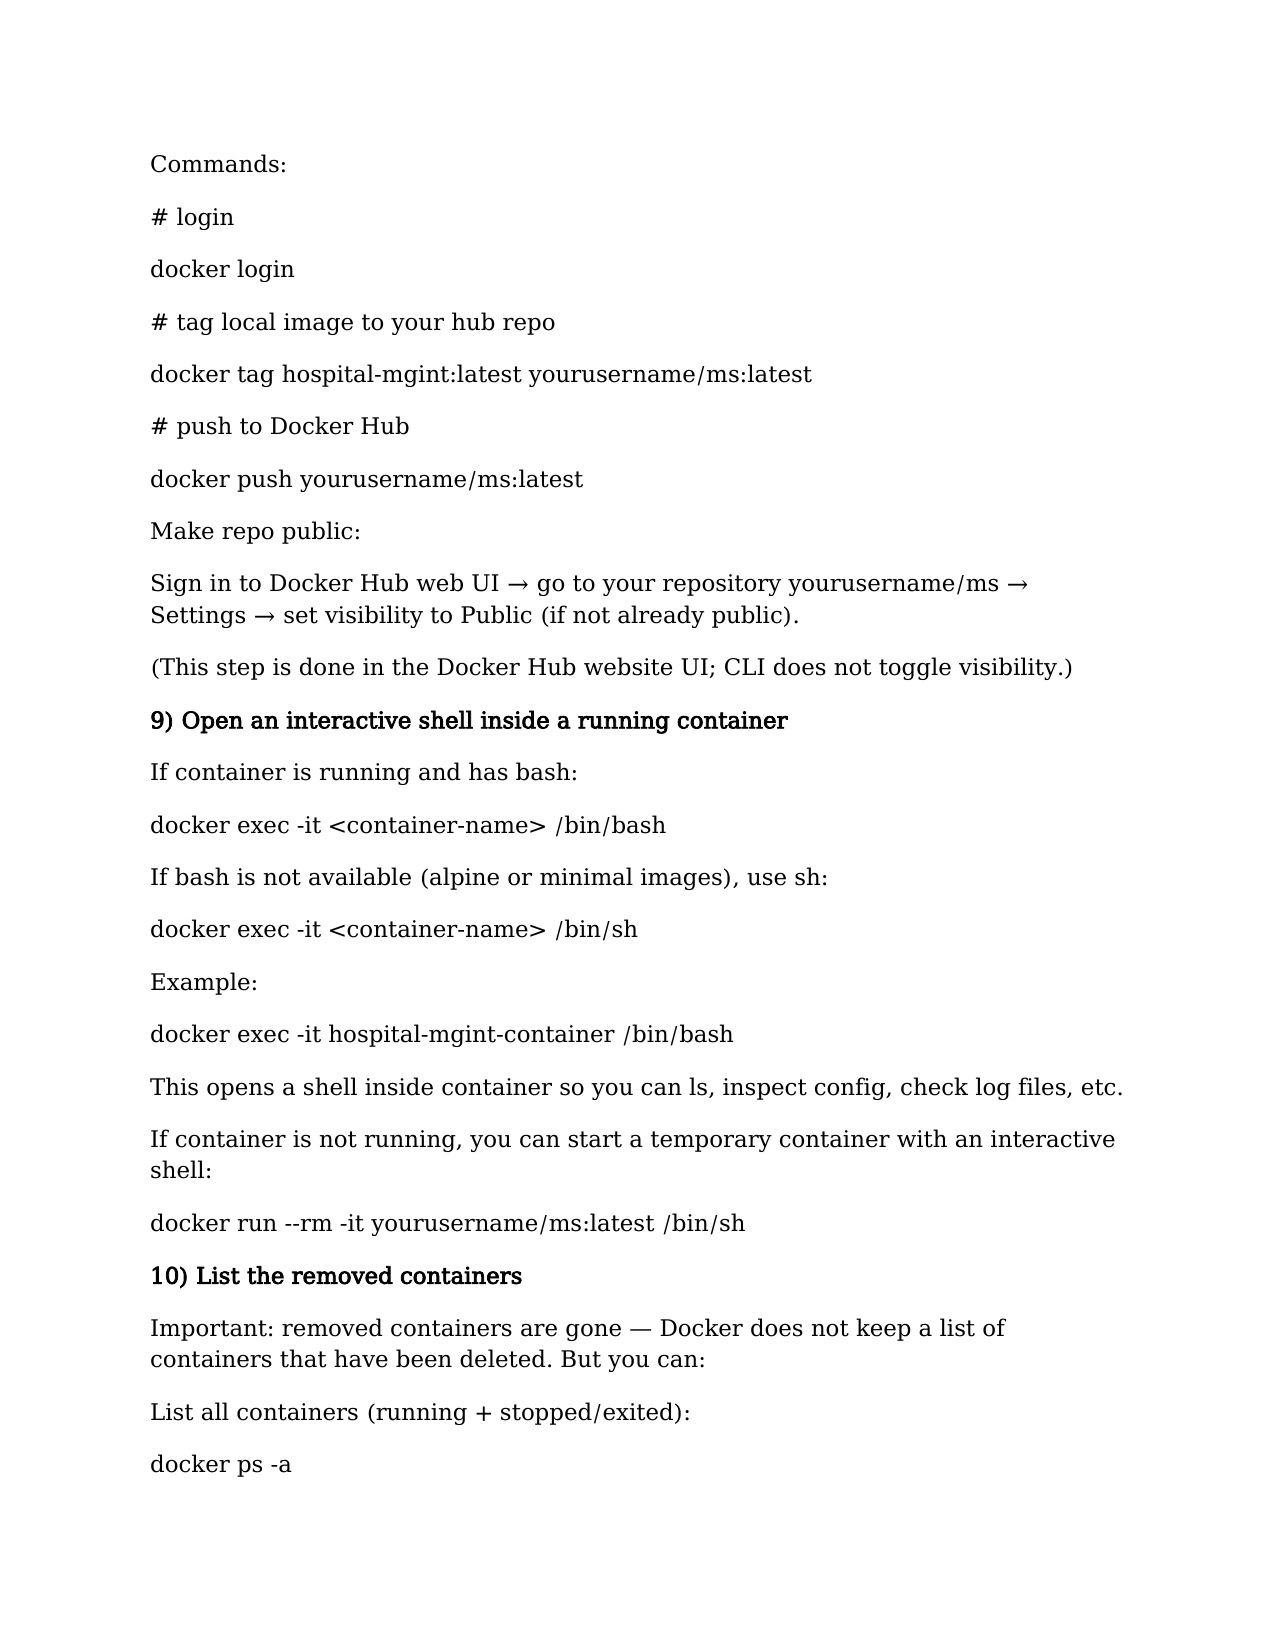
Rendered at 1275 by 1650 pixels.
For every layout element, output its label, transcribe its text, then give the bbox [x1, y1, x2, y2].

text 10) List the removed containers [150, 1261, 1125, 1288]
text docker exec -it <container-name> /bin/bash [150, 810, 1125, 838]
text docker exec -it <container-name> /bin/sh [150, 915, 1125, 943]
text docker exec -it hospital-mgint-container /bin/bash [150, 1020, 1125, 1047]
text Example: [150, 967, 1125, 995]
text # tag local image to your hub repo [150, 307, 1125, 335]
text If container is running and has bash: [150, 758, 1125, 785]
text Important: removed containers are gone — Docker does not keep a list of containers that have been deleted. But you can: [150, 1313, 1125, 1372]
text Sign in to Docker Hub web UI → go to your repository yourusername/ms → Settings → set visibility to Public (if not already public). [150, 569, 1125, 628]
text List all containers (running + stopped/exited): [150, 1397, 1125, 1425]
text docker run --rm -it yourusername/ms:latest /bin/sh [150, 1209, 1125, 1236]
text docker login [150, 255, 1125, 282]
text # login [150, 202, 1125, 230]
text docker tag hospital-mgint:latest yourusername/ms:latest [150, 359, 1125, 387]
text Commands: [150, 150, 1125, 177]
text 9) Open an interactive shell inside a running container [150, 706, 1125, 733]
text # push to Docker Hub [150, 412, 1125, 439]
text If container is not running, you can start a temporary container with an interactive shell: [150, 1125, 1125, 1184]
text This opens a shell inside container so you can ls, inspect config, check log files, etc. [150, 1072, 1125, 1100]
text (This step is done in the Docker Hub website UI; CLI does not toggle visibility.) [150, 653, 1125, 681]
text docker push yourusername/ms:latest [150, 464, 1125, 492]
text If bash is not available (alpine or minimal images), use sh: [150, 863, 1125, 890]
text Make repo public: [150, 517, 1125, 544]
text docker ps -a [150, 1450, 1125, 1477]
